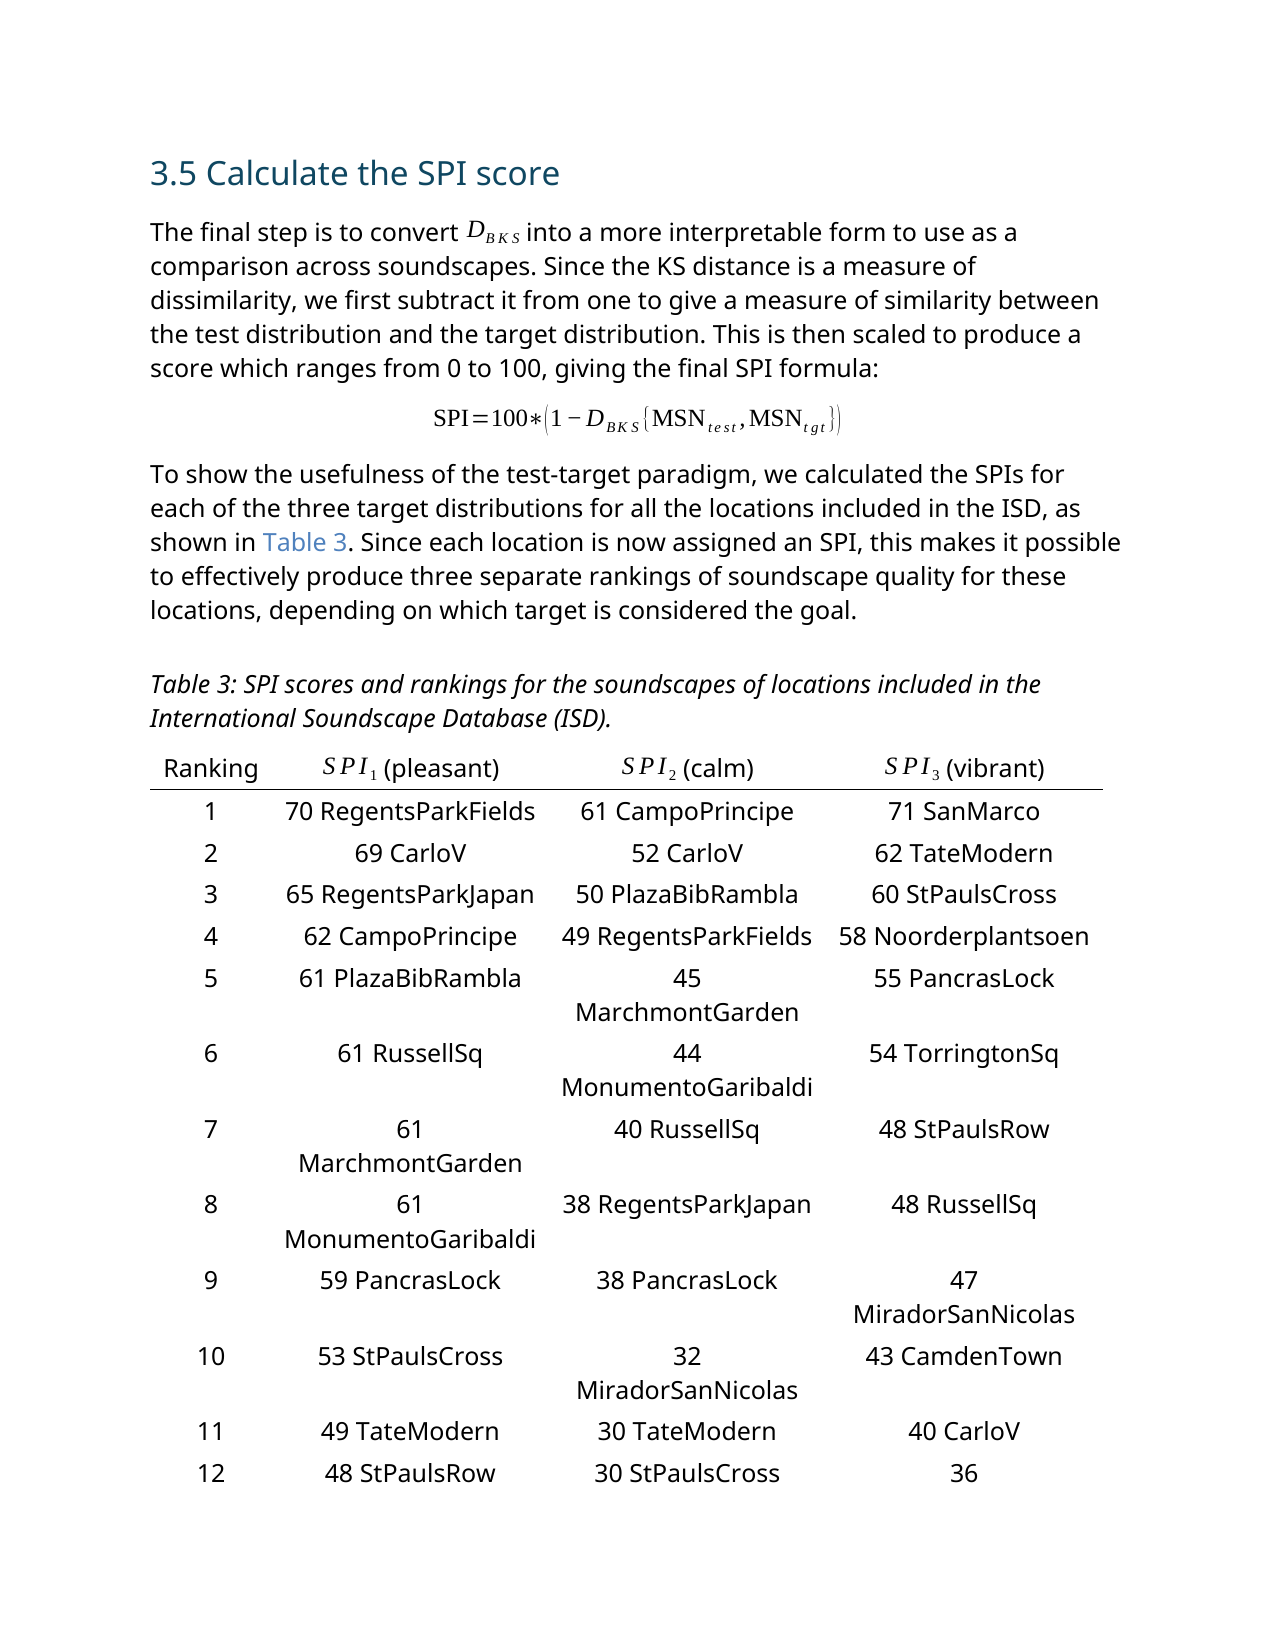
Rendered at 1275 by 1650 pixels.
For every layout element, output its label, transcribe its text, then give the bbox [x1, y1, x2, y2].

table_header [139, 646, 1114, 1493]
text To show the usefulness of the test-target paradigm, we calculated the SPIs for each of the three target distributions for all the locations included in the ISD, as shown in Table 3. Since each location is now assigned an SPI, this makes it possible to effectively produce three separate rankings of soundscape quality for these locations, depending on which target is considered the goal. [150, 457, 1125, 627]
subtitle 3.5 Calculate the SPI score [150, 150, 1125, 195]
text The final step is to convert into a more interpretable form to use as a comparison across soundscapes. Since the KS distance is a measure of dissimilarity, we first subtract it from one to give a measure of similarity between the test distribution and the target distribution. This is then scaled to produce a score which ranges from 0 to 100, giving the final SPI formula: [150, 214, 1125, 384]
